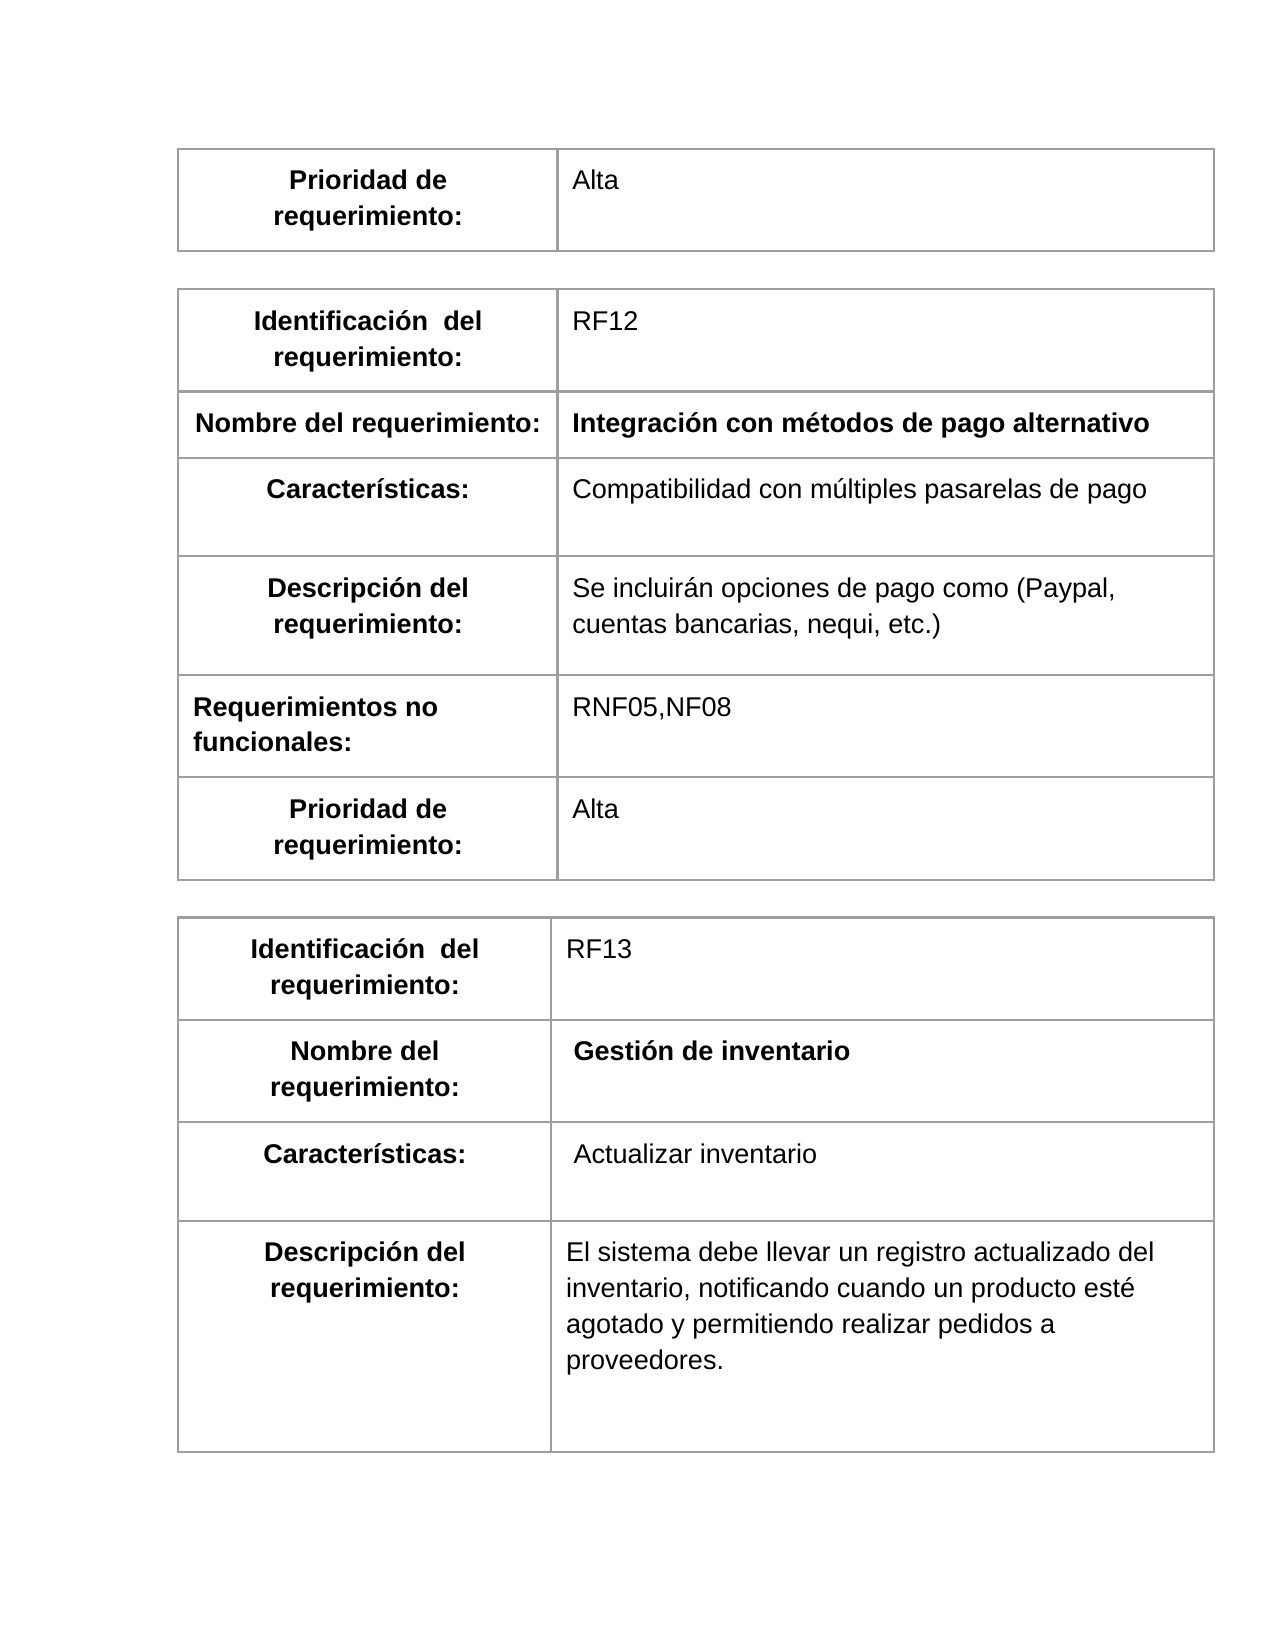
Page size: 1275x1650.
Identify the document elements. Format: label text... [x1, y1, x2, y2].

table_cell Se incluirán opciones de pago como (Paypal, cuentas bancarias, nequi, etc.) [559, 557, 1213, 674]
table_cell Descripción del requerimiento: [179, 557, 556, 674]
table_cell Compatibilidad con múltiples pasarelas de pago [559, 459, 1213, 555]
table_cell Requerimientos no funcionales: [179, 676, 556, 776]
table_cell Características: [179, 1123, 550, 1219]
table_cell Gestión de inventario [552, 1021, 1213, 1121]
table_header RF13 [552, 919, 1213, 1019]
table_cell Integración con métodos de pago alternativo [559, 393, 1213, 457]
table_cell Alta [559, 150, 1213, 250]
table_cell Prioridad de requerimiento: [179, 150, 556, 250]
table_cell Prioridad de requerimiento: [179, 778, 556, 878]
table_cell Nombre del requerimiento: [179, 393, 556, 457]
table_header RF12 [559, 290, 1213, 390]
table_cell Actualizar inventario [552, 1123, 1213, 1219]
table_cell Descripción del requerimiento: [179, 1222, 550, 1451]
table_header Identificación del requerimiento: [179, 919, 550, 1019]
table_cell El sistema debe llevar un registro actualizado del inventario, notificando cuando un producto esté agotado y permitiendo realizar pedidos a proveedores. [552, 1222, 1213, 1451]
table_cell RNF05,NF08 [559, 676, 1213, 776]
table_cell Nombre del requerimiento: [179, 1021, 550, 1121]
table_header Identificación del requerimiento: [179, 290, 556, 390]
table_cell Características: [179, 459, 556, 555]
table_cell Alta [559, 778, 1213, 878]
